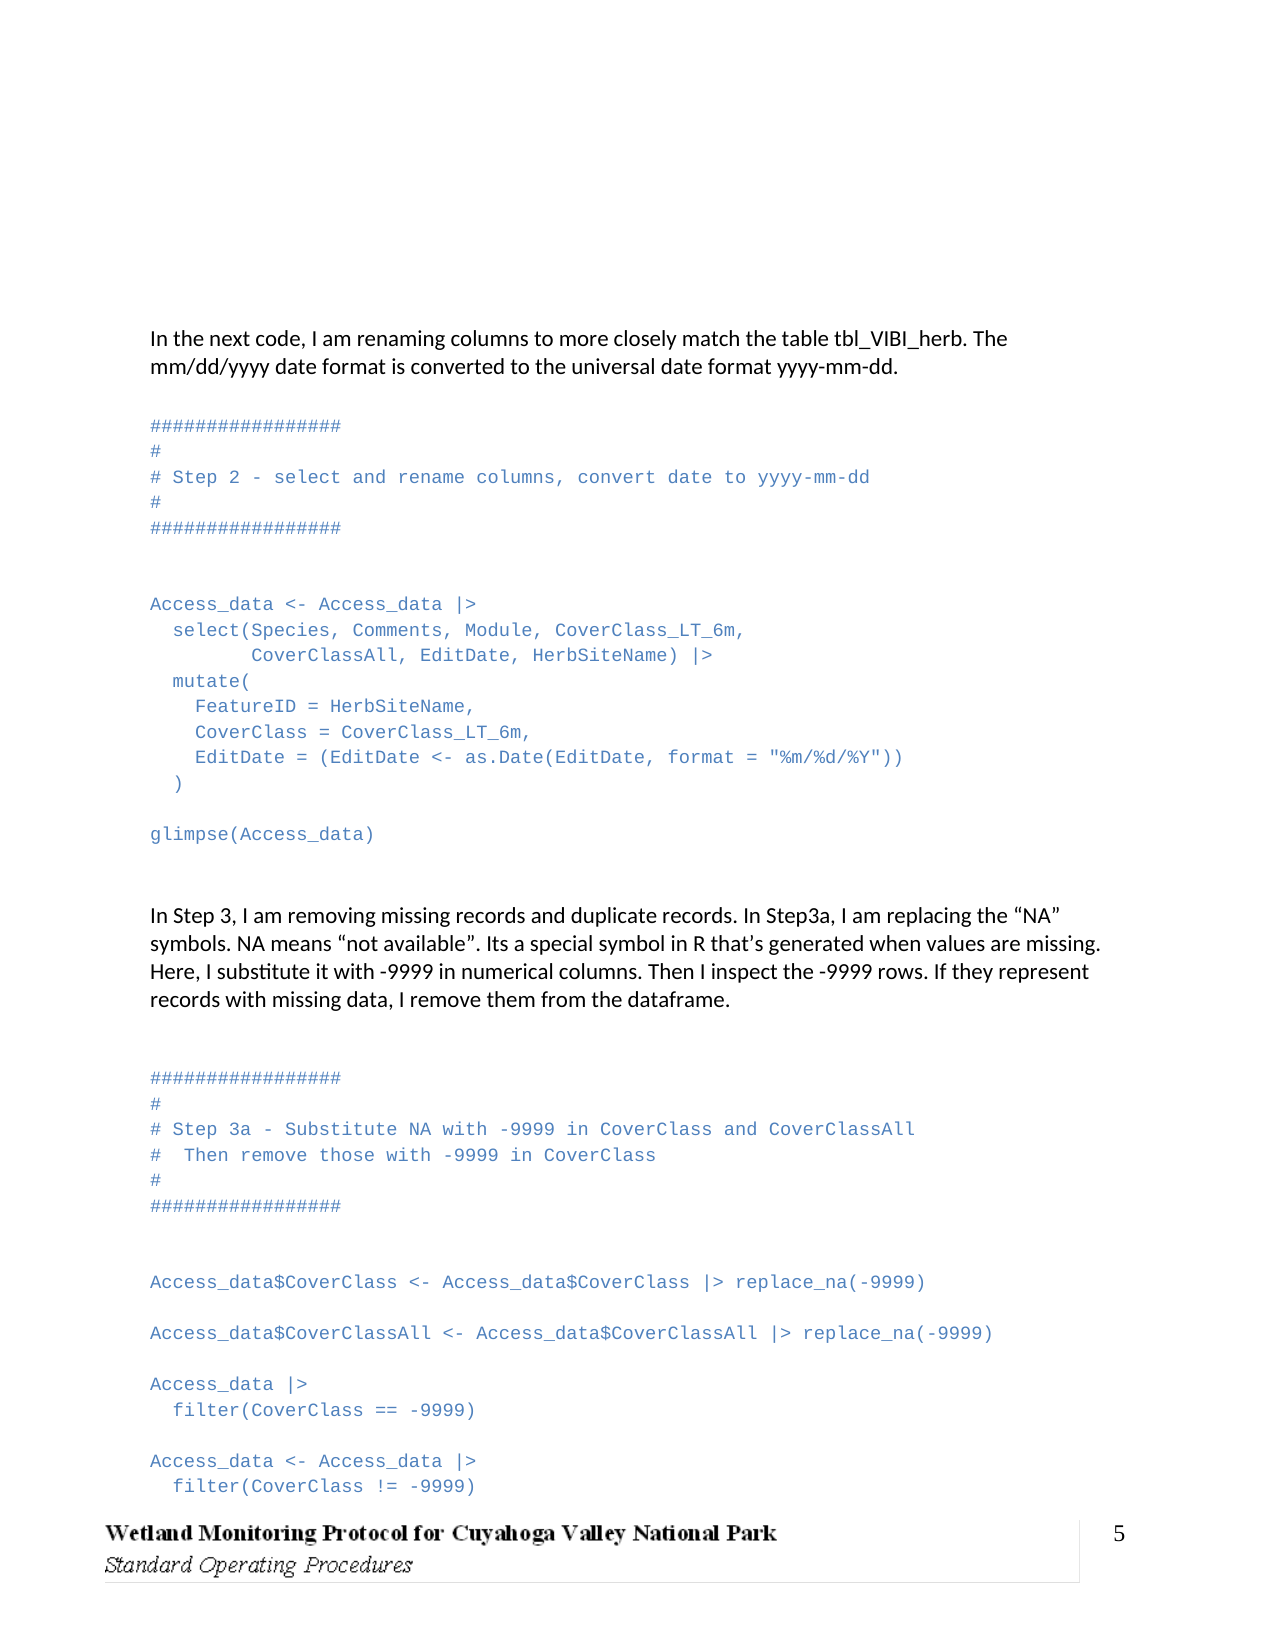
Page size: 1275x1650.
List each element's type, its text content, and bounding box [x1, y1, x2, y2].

text # [150, 1171, 1116, 1192]
text # Then remove those with -9999 in CoverClass [150, 1145, 1116, 1167]
text In the next code, I am renaming columns to more closely match the table tbl_VIBI_herb. The mm/dd/yyyy date format is converted to the universal date format yyyy-mm-dd. [150, 324, 1116, 380]
text select(Species, Comments, Module, CoverClass_LT_6m, [150, 621, 1116, 642]
text # Step 3a - Substitute NA with -9999 in CoverClass and CoverClassAll [150, 1120, 1116, 1141]
text In Step 3, I am removing missing records and duplicate records. In Step3a, I am replacing the “NA” symbols. NA means “not available”. Its a special symbol in R that’s generated when values are missing. Here, I substitute it with -9999 in numerical columns. Then I inspect the -9999 rows. If they represent records with missing data, I remove them from the dataframe. [150, 901, 1116, 1013]
text # [150, 1094, 1116, 1116]
text glimpse(Access_data) [150, 825, 1116, 846]
text # [150, 493, 1116, 514]
text Access_data <- Access_data |> [150, 595, 1116, 616]
text Access_data$CoverClass <- Access_data$CoverClass |> replace_na(-9999) [150, 1273, 1116, 1294]
text ################# [150, 1069, 1116, 1090]
text ################# [150, 417, 1116, 438]
picture [105, 1520, 1080, 1584]
text Access_data |> [150, 1375, 1116, 1396]
text CoverClass = CoverClass_LT_6m, [150, 723, 1116, 744]
text # Step 2 - select and rename columns, convert date to yyyy-mm-dd [150, 468, 1116, 489]
text FeatureID = HerbSiteName, [150, 697, 1116, 718]
text ################# [150, 519, 1116, 540]
text CoverClassAll, EditDate, HerbSiteName) |> [150, 646, 1116, 667]
text Access_data$CoverClassAll <- Access_data$CoverClassAll |> replace_na(-9999) [150, 1324, 1116, 1345]
text ) [150, 774, 1116, 795]
text mutate( [150, 672, 1116, 693]
text filter(CoverClass != -9999) [150, 1477, 1116, 1498]
text ################# [150, 1196, 1116, 1218]
text # [150, 442, 1116, 463]
text Access_data <- Access_data |> [150, 1452, 1116, 1473]
text filter(CoverClass == -9999) [150, 1401, 1116, 1422]
text EditDate = (EditDate <- as.Date(EditDate, format = "%m/%d/%Y")) [150, 748, 1116, 769]
